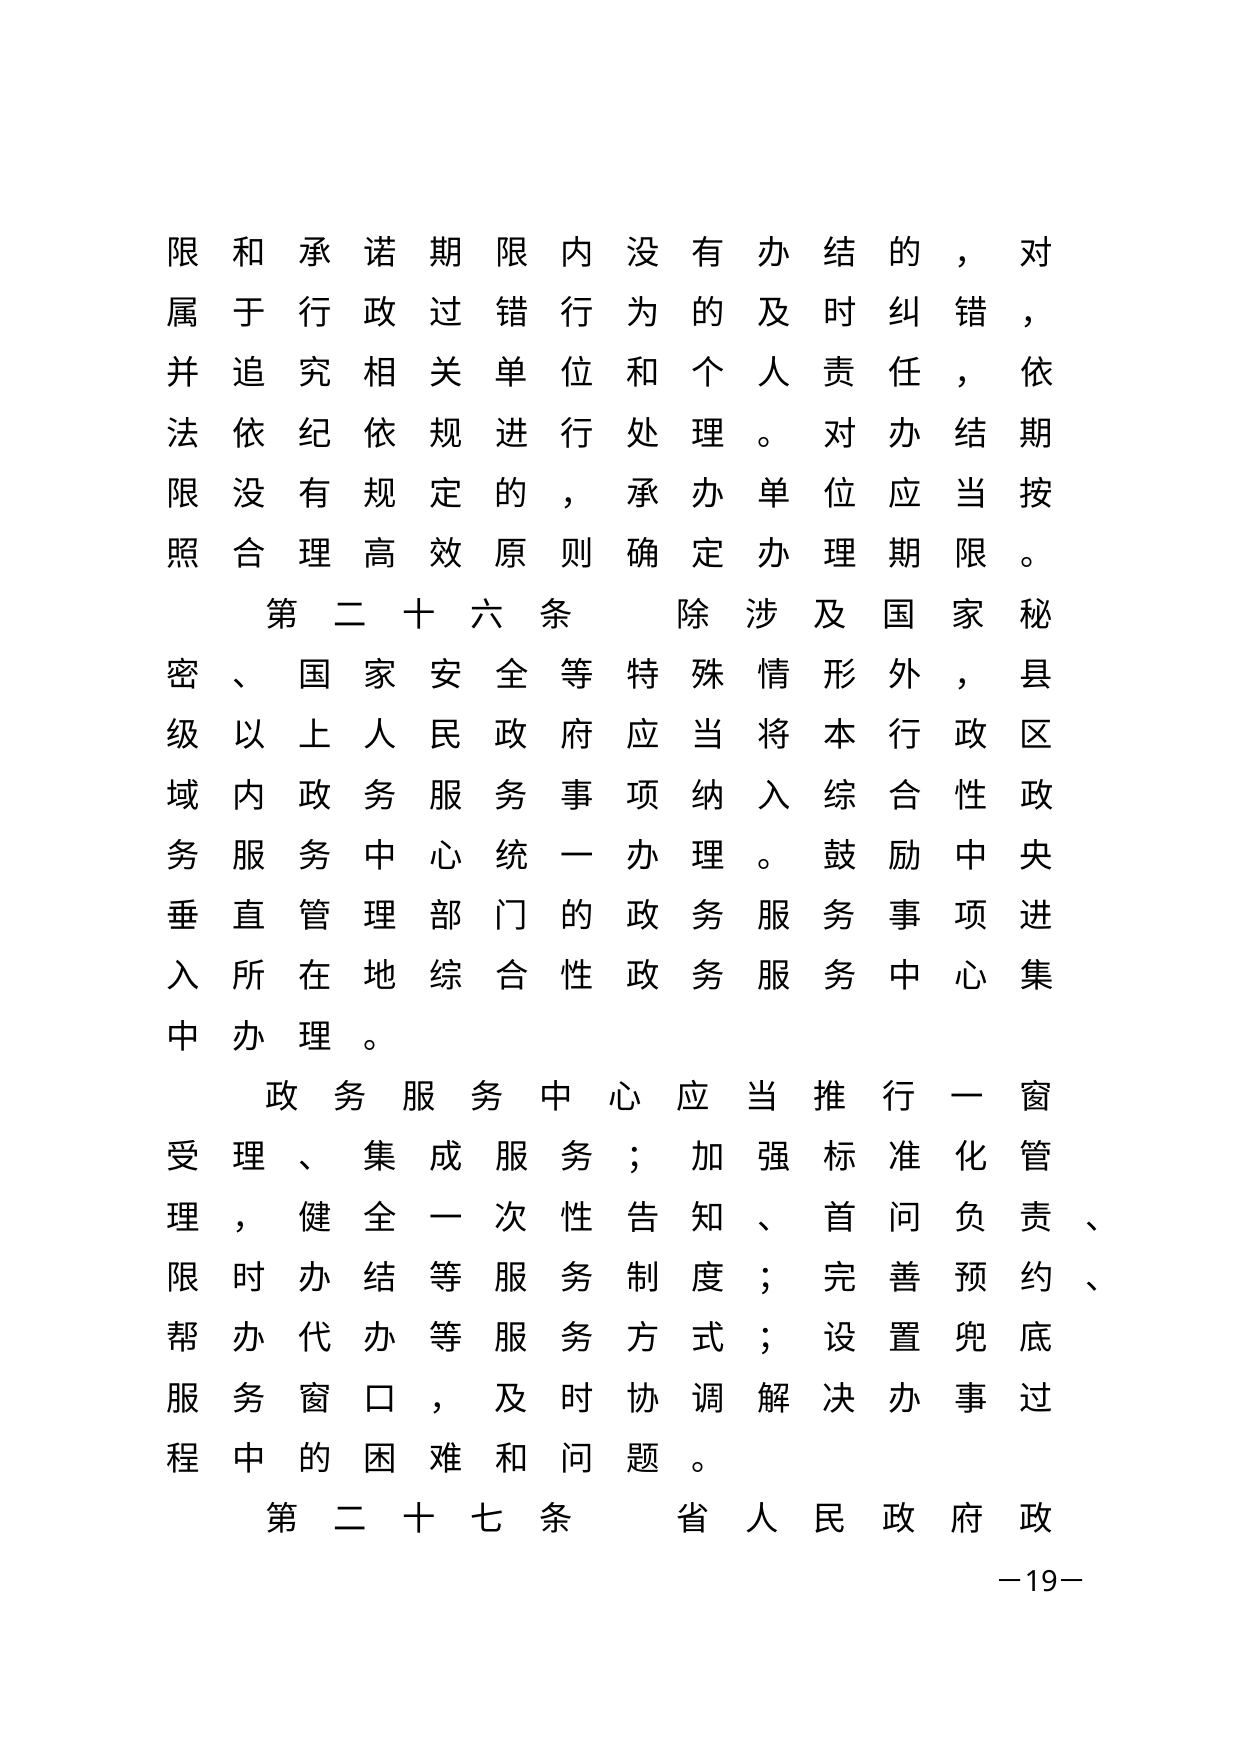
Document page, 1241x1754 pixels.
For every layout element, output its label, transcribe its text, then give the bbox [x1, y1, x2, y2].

text 第二十七条 省人民政府政务服务管理部门牵头推行政务服务一网通办，各级各部门应当将各类政务服务系统与省一体化政务服务平台进行整合对接和数据共享。 [167, 1486, 1085, 1546]
text 第二十六条 除涉及国家秘密、国家安全等特殊情形外，县级以上人民政府应当将本行政区域内政务服务事项纳入综合性政务服务中心统一办理。鼓励中央垂直管理部门的政务服务事项进入所在地综合性政务服务中心集中办理。 [167, 581, 1085, 1064]
text 政务服务中心应当推行一窗受理、集成服务；加强标准化管理，健全一次性告知、首问负责、限时办结等服务制度；完善预约、帮办代办等服务方式；设置兜底服务窗口，及时协调解决办事过程中的困难和问题。 [167, 1064, 1085, 1486]
